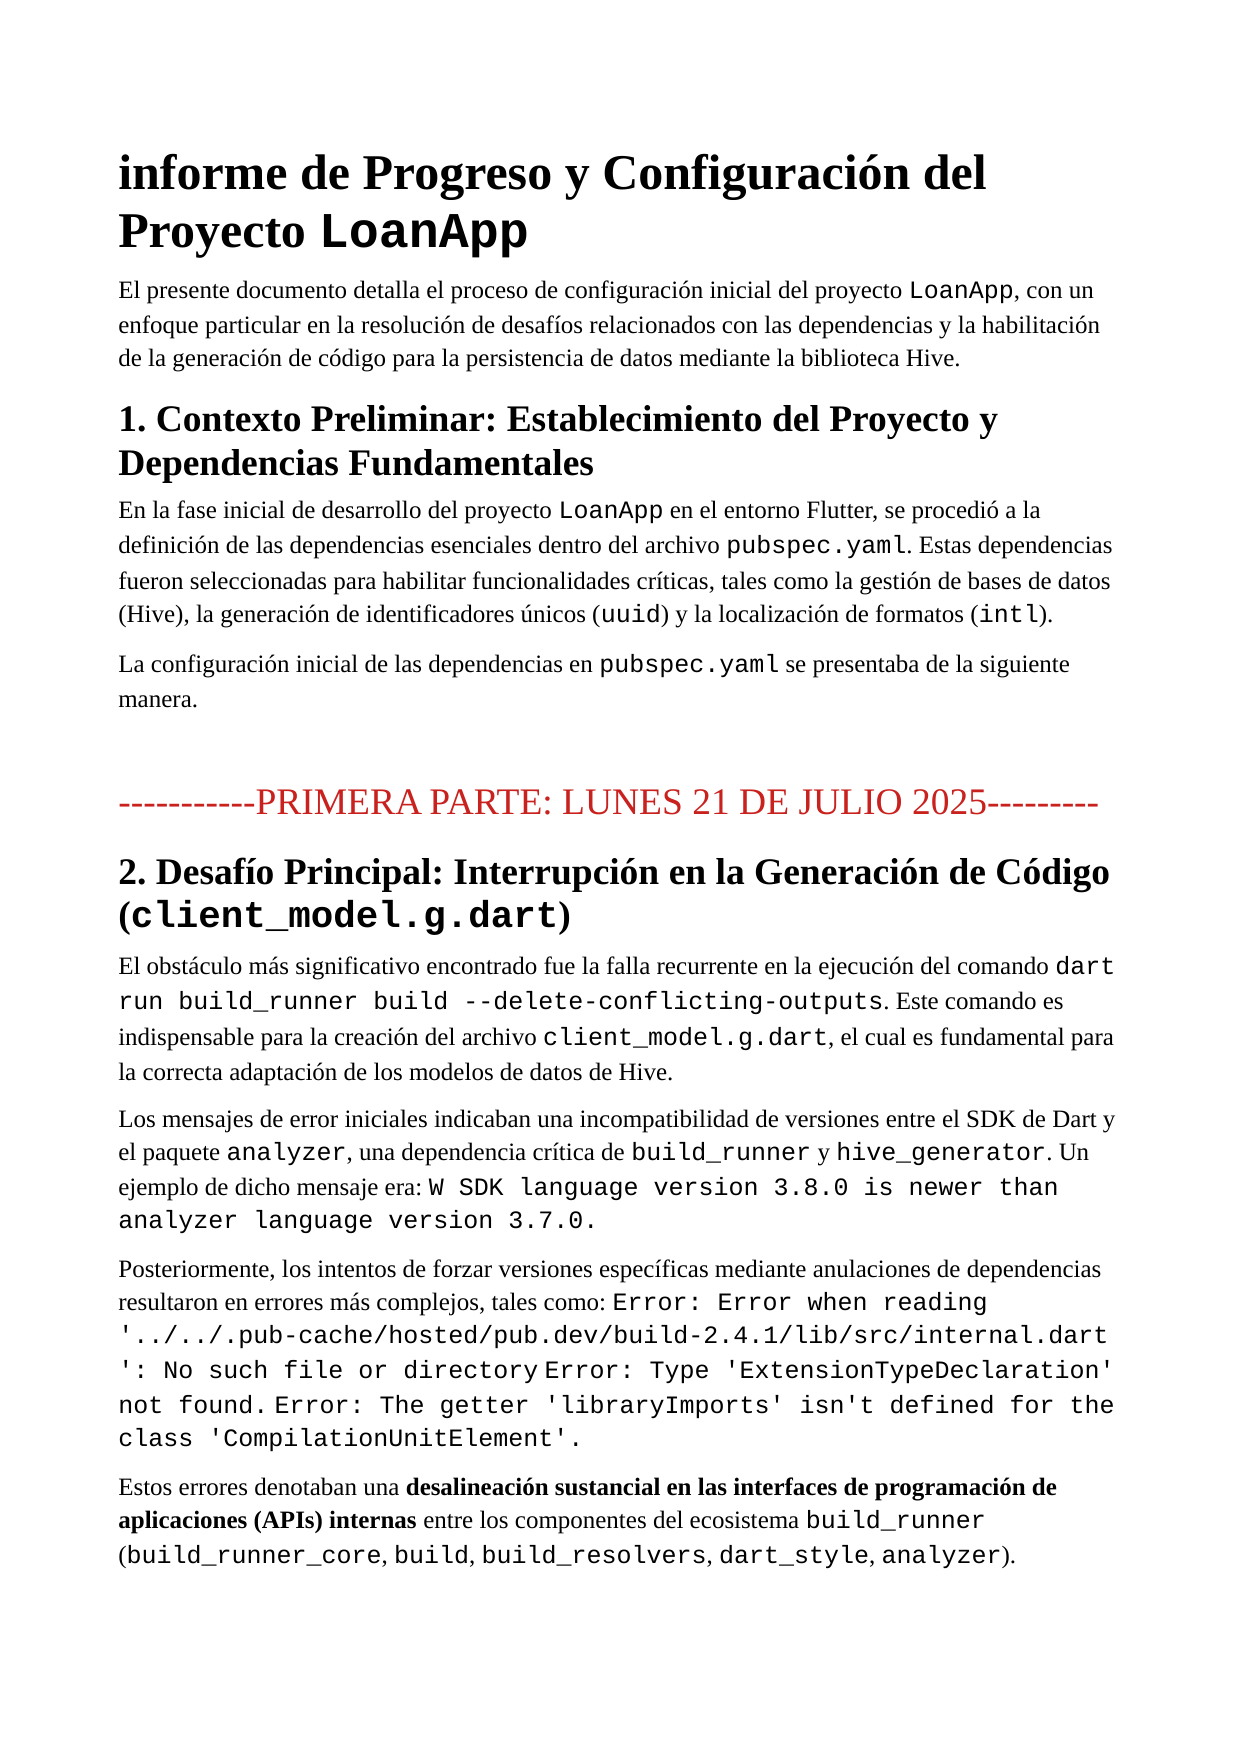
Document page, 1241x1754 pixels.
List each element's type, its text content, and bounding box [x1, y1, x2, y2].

text -----------PRIMERA PARTE: LUNES 21 DE JULIO 2025--------- [118, 779, 1122, 822]
text Estos errores denotaban una desalineación sustancial en las interfaces de programación de aplicaciones (APIs) internas entre los componentes del ecosistema build_runner (build_runner_core, build, build_resolvers, dart_style, analyzer). [118, 1472, 1122, 1571]
text La configuración inicial de las dependencias en pubspec.yaml se presentaba de la siguiente manera. [118, 649, 1122, 713]
subtitle informe de Progreso y Configuración del Proyecto LoanApp [118, 143, 1122, 262]
text Posteriormente, los intentos de forzar versiones específicas mediante anulaciones de dependencias resultaron en errores más complejos, tales como: Error: Error when reading '../../.pub-cache/hosted/pub.dev/build-2.4.1/lib/src/internal.dart': No such file or directory Error: Type 'ExtensionTypeDeclaration' not found. Error: The getter 'libraryImports' isn't defined for the class 'CompilationUnitElement'. [118, 1254, 1122, 1453]
subtitle 1. Contexto Preliminar: Establecimiento del Proyecto y Dependencias Fundamentales [118, 397, 1122, 483]
text El presente documento detalla el proceso de configuración inicial del proyecto LoanApp, con un enfoque particular en la resolución de desafíos relacionados con las dependencias y la habilitación de la generación de código para la persistencia de datos mediante la biblioteca Hive. [118, 275, 1122, 372]
text En la fase inicial de desarrollo del proyecto LoanApp en el entorno Flutter, se procedió a la definición de las dependencias esenciales dentro del archivo pubspec.yaml. Estas dependencias fueron seleccionadas para habilitar funcionalidades críticas, tales como la gestión de bases de datos (Hive), la generación de identificadores únicos (uuid) y la localización de formatos (intl). [118, 496, 1122, 629]
subtitle 2. Desafío Principal: Interrupción en la Generación de Código (client_model.g.dart) [118, 849, 1122, 939]
text El obstáculo más significativo encontrado fue la falla recurrente en la ejecución del comando dart run build_runner build --delete-conflicting-outputs. Este comando es indispensable para la creación del archivo client_model.g.dart, el cual es fundamental para la correcta adaptación de los modelos de datos de Hive. [118, 951, 1122, 1085]
text Los mensajes de error iniciales indicaban una incompatibilidad de versiones entre el SDK de Dart y el paquete analyzer, una dependencia crítica de build_runner y hive_generator. Un ejemplo de dicho mensaje era: W SDK language version 3.8.0 is newer than analyzer language version 3.7.0. [118, 1104, 1122, 1236]
